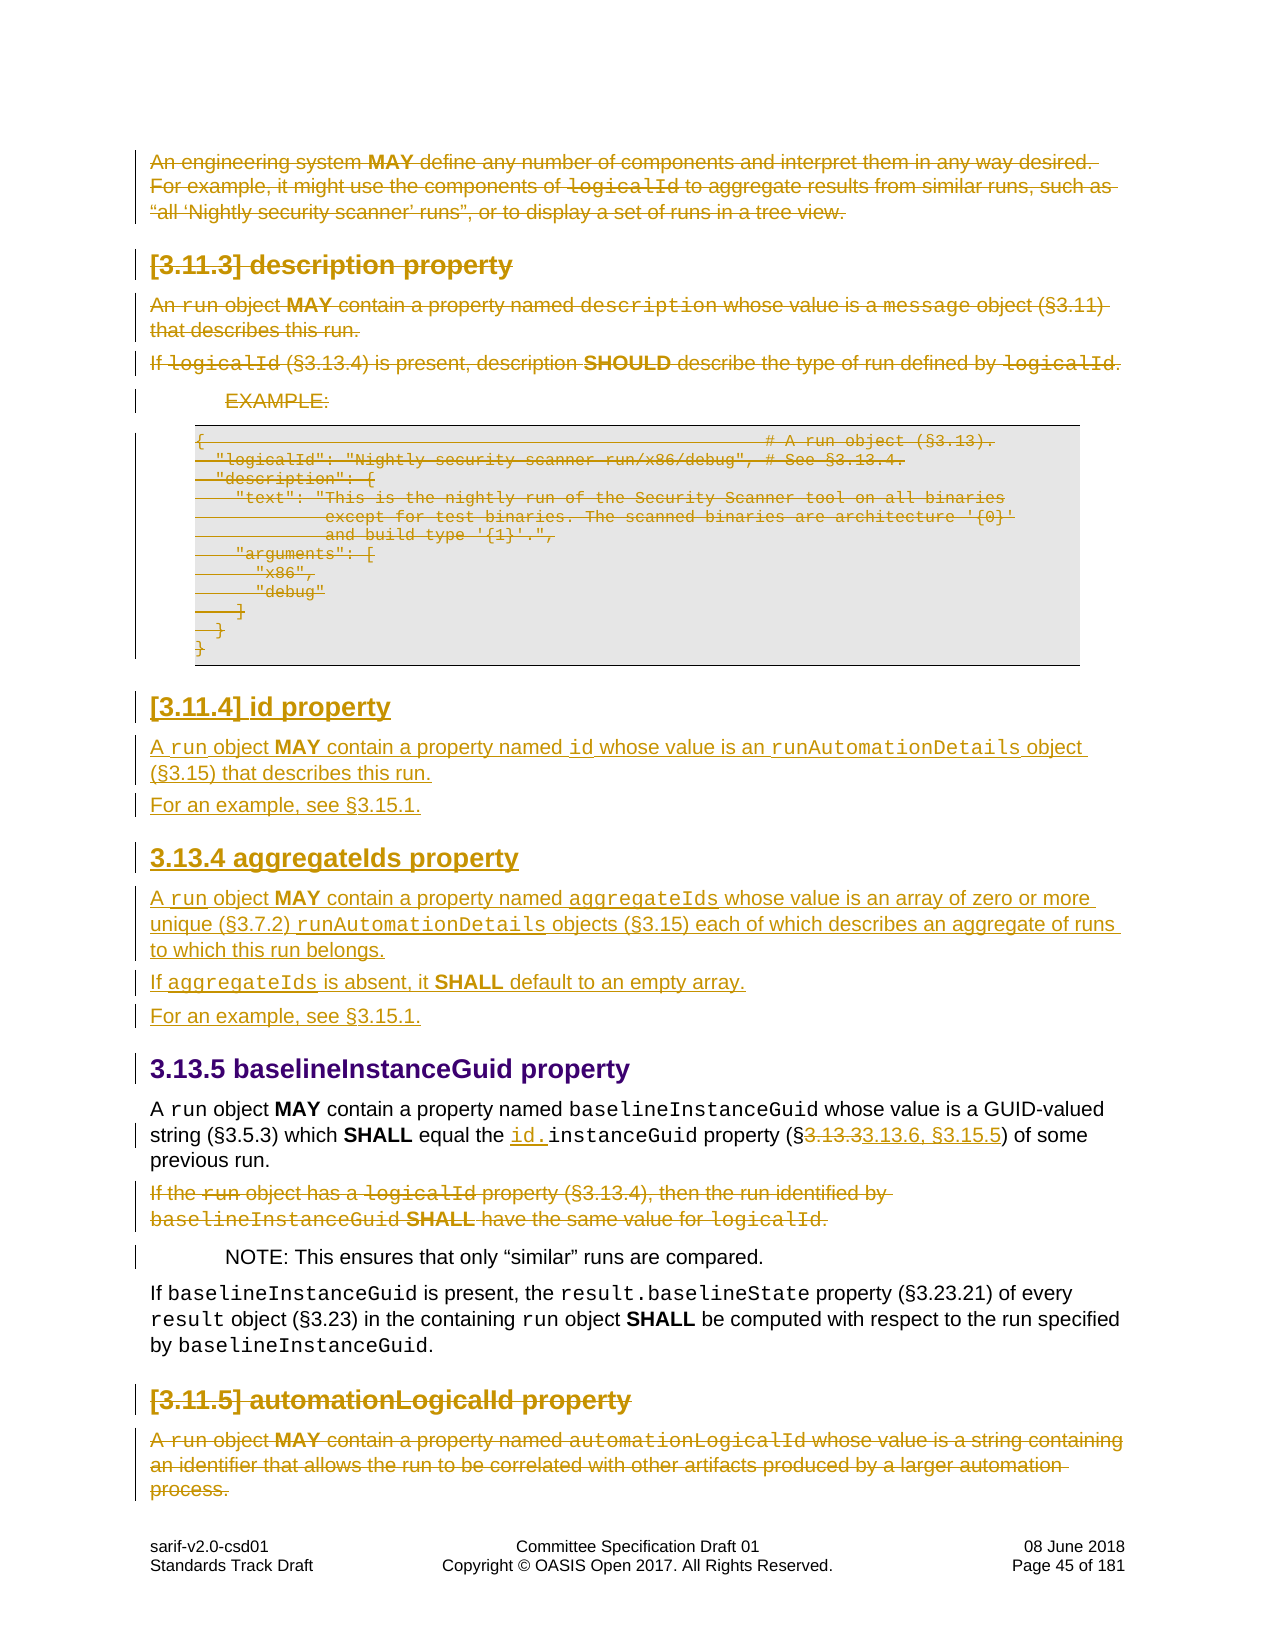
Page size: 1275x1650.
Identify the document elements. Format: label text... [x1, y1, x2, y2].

subtitle baselineInstanceGuid property [150, 1053, 1125, 1084]
text If baselineInstanceGuid is present, the result.baselineState property (§3.19.20) of every result object (§3.19) in the containing run object SHALL be computed with respect to the run specified by baselineInstanceGuid. [150, 1281, 1125, 1359]
text NOTE: This ensures that only “similar” runs are compared. [225, 1245, 1050, 1269]
text A run object MAY contain a property named baselineInstanceGuid whose value is a GUID-valued string (§3.4.3) which SHALL equal the instanceGuid property (§) of some previous run. [150, 1097, 1125, 1172]
